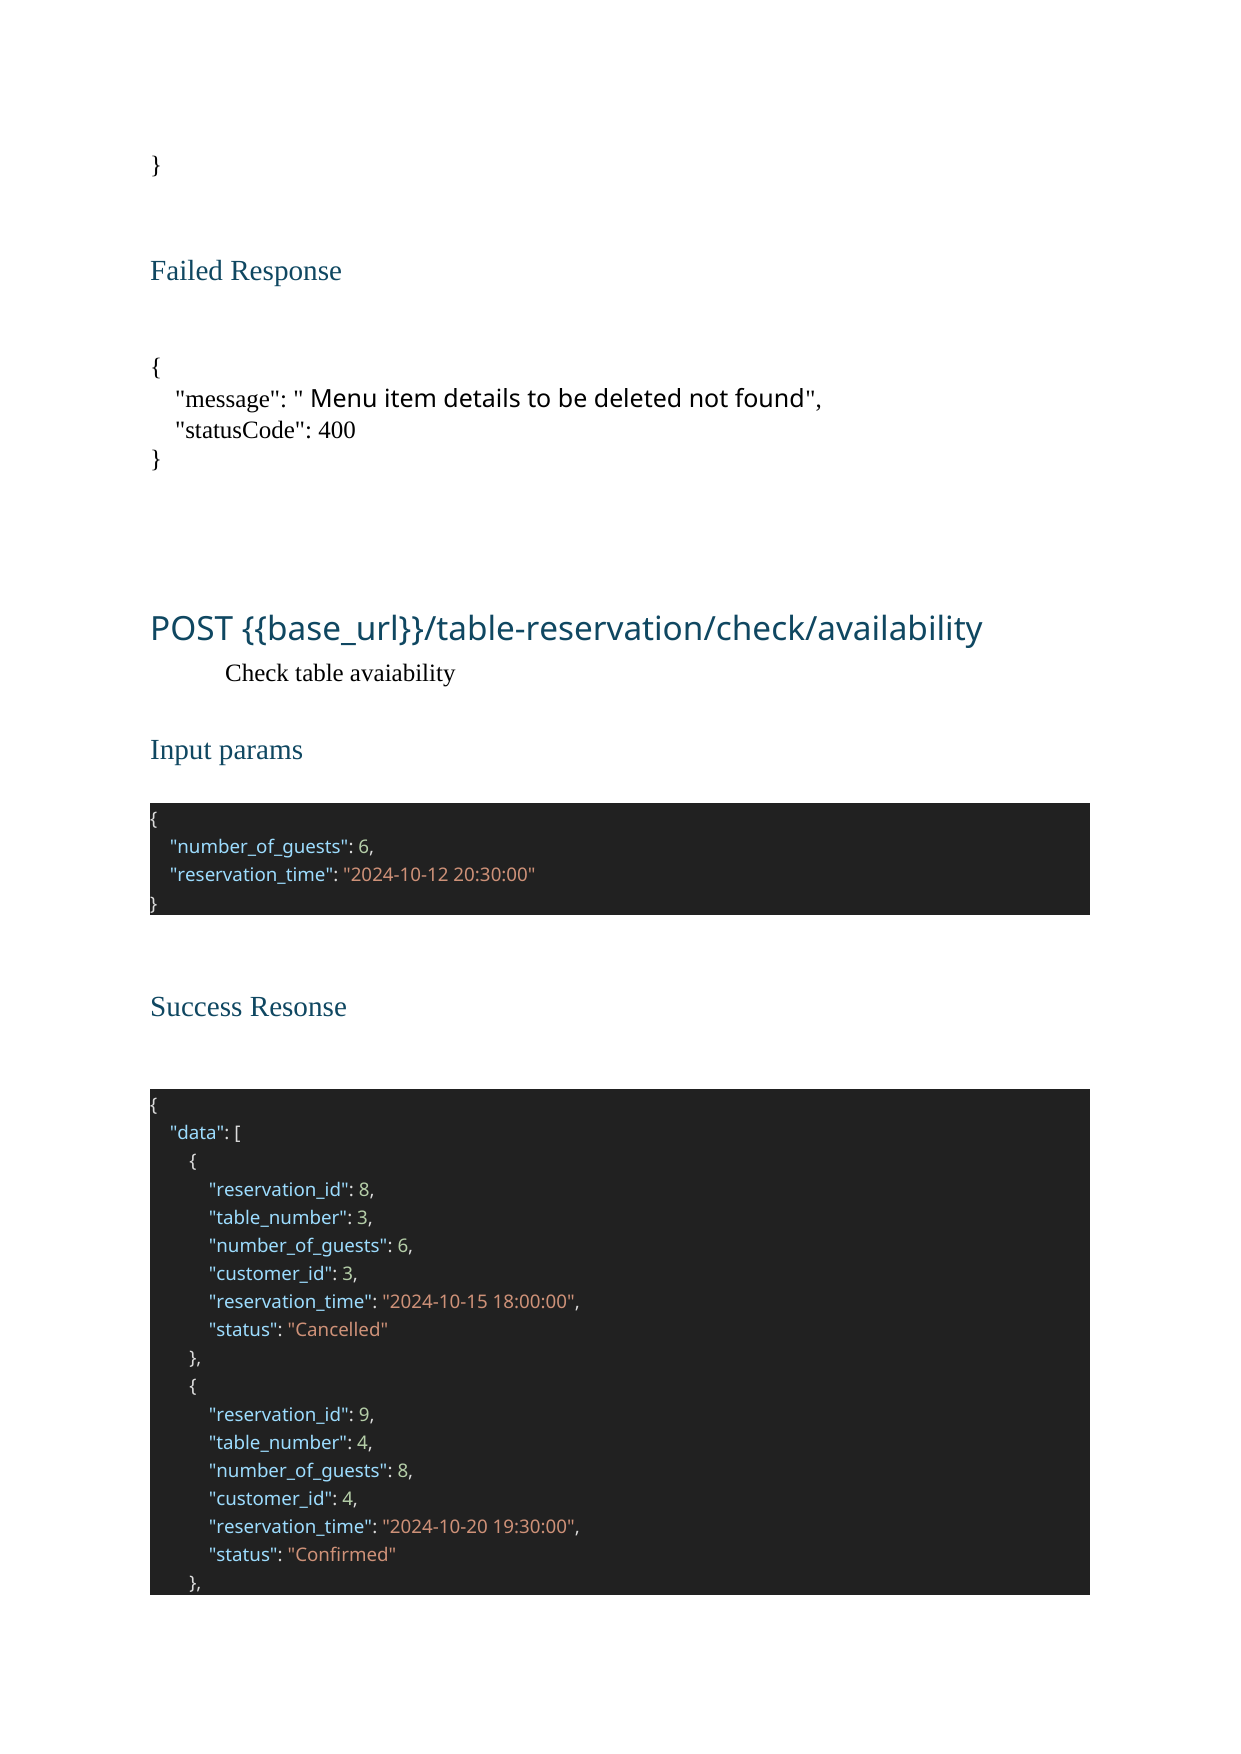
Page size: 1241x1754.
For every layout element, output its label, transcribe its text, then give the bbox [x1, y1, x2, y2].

subtitle Failed Response [150, 253, 1090, 286]
text { [150, 1370, 1090, 1398]
text } [150, 887, 1090, 915]
text { [150, 1145, 1090, 1173]
text "table_number": 4, [150, 1426, 1090, 1454]
text "number_of_guests": 8, [150, 1454, 1090, 1483]
text "number_of_guests": 6, [150, 831, 1090, 859]
text { [150, 1089, 1090, 1117]
text "table_number": 3, [150, 1201, 1090, 1229]
text "data": [ [150, 1117, 1090, 1145]
text "message": " Menu item details to be deleted not found", [150, 381, 1090, 415]
subtitle POST {{base_url}}/table-reservation/check/availability [150, 604, 1090, 650]
subtitle Input params [150, 732, 1090, 766]
text "reservation_time": "2024-10-20 19:30:00", [150, 1511, 1090, 1539]
text "status": "Confirmed" [150, 1539, 1090, 1567]
text } [150, 150, 1090, 179]
text }, [150, 1342, 1090, 1370]
text { [150, 803, 1090, 831]
text "reservation_id": 9, [150, 1398, 1090, 1426]
text }, [150, 1567, 1090, 1595]
text Check table avaiability [150, 658, 1090, 687]
text "status": "Cancelled" [150, 1314, 1090, 1342]
text } [150, 444, 1090, 473]
text { [150, 352, 1090, 381]
text "statusCode": 400 [150, 415, 1090, 444]
subtitle Success Resonse [150, 989, 1090, 1023]
text "reservation_id": 8, [150, 1173, 1090, 1201]
text "reservation_time": "2024-10-15 18:00:00", [150, 1286, 1090, 1314]
text "number_of_guests": 6, [150, 1229, 1090, 1258]
text "customer_id": 3, [150, 1258, 1090, 1286]
text "reservation_time": "2024-10-12 20:30:00" [150, 859, 1090, 887]
text "customer_id": 4, [150, 1483, 1090, 1511]
